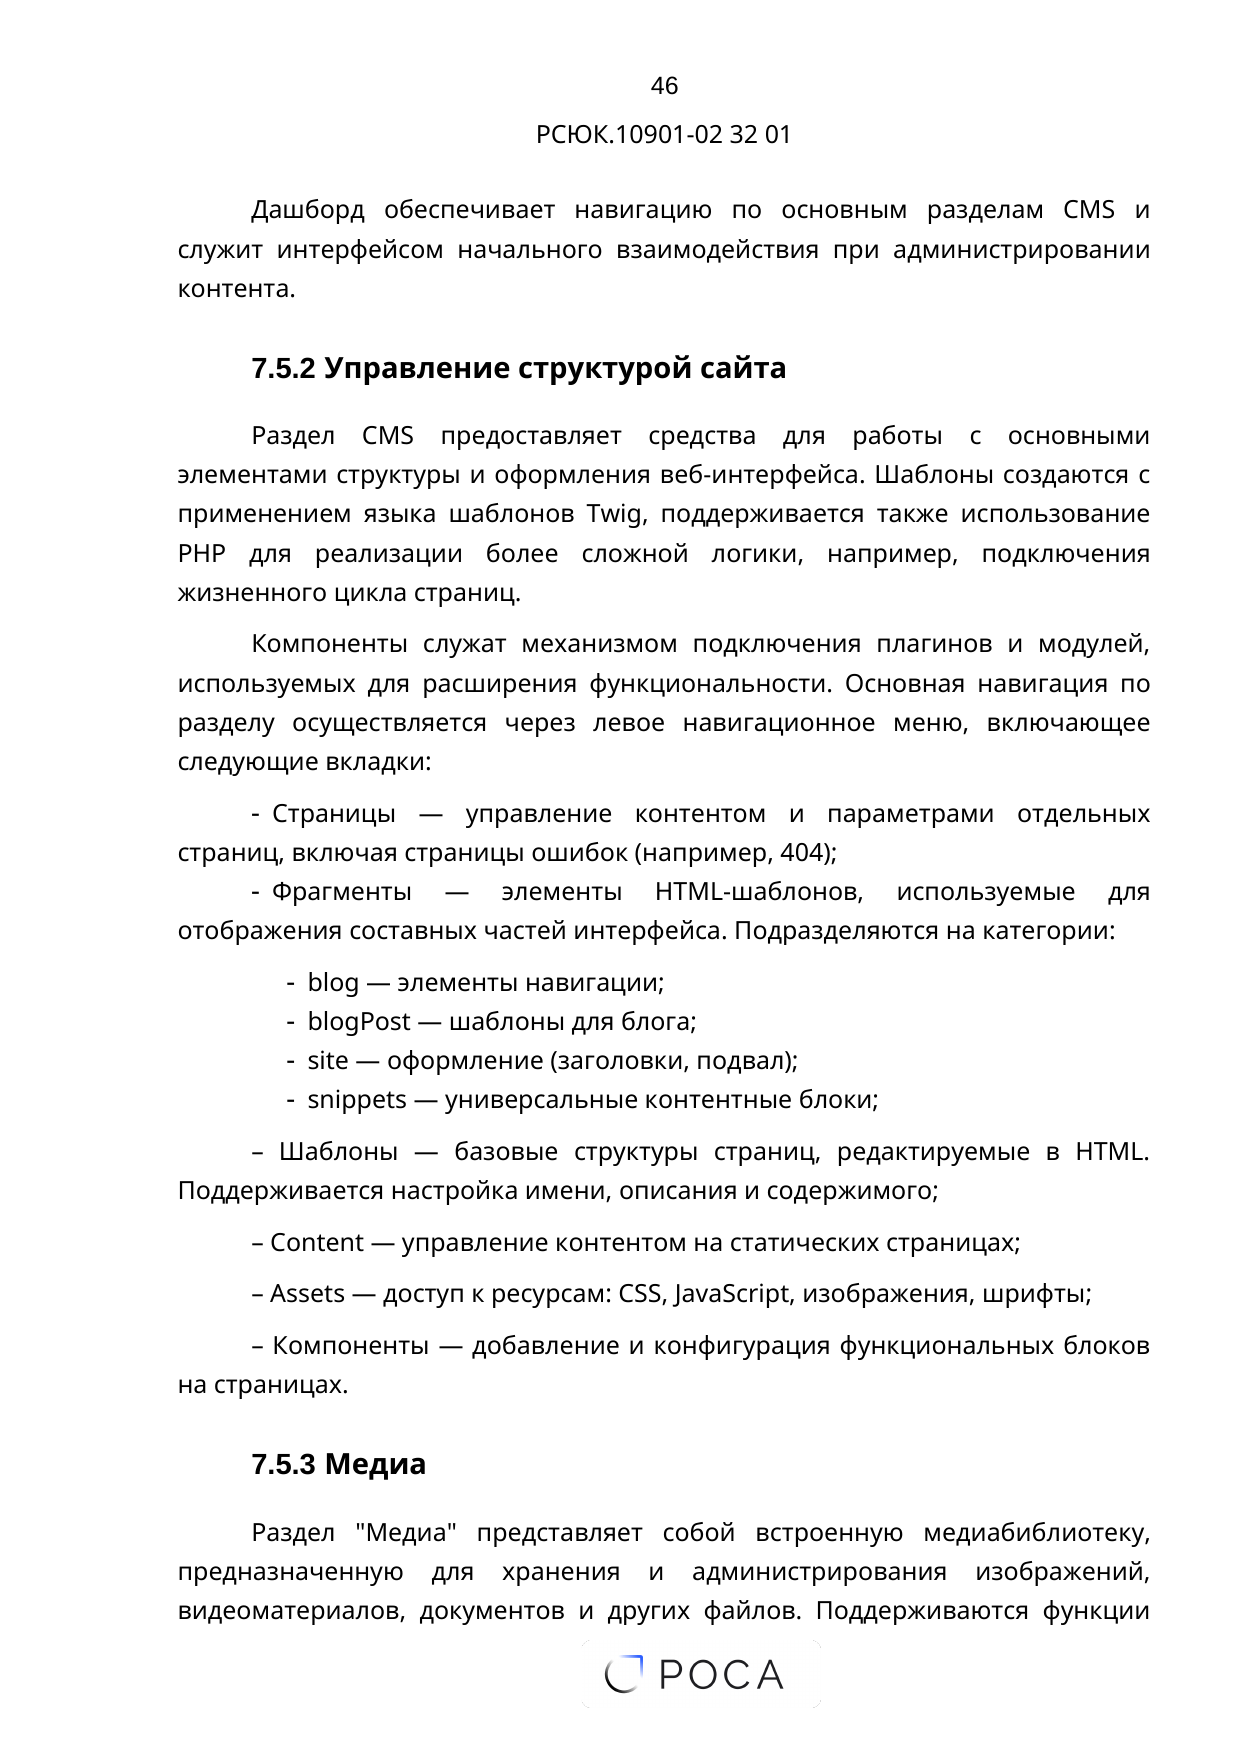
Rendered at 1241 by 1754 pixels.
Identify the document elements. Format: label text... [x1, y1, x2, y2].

text – Компоненты — добавление и конфигурация функциональных блоков на страницах. [177, 1328, 1152, 1401]
text site — оформление (заголовки, подвал); [286, 1043, 1152, 1077]
text – Assets — доступ к ресурсам: CSS, JavaScript, изображения, шрифты; [177, 1276, 1152, 1310]
text Фрагменты — элементы HTML-шаблонов, используемые для отображения составных частей интерфейса. Подразделяются на категории: [177, 874, 1152, 947]
text Компоненты служат механизмом подключения плагинов и модулей, используемых для расширения функциональности. Основная навигация по разделу осуществляется через левое навигационное меню, включающее следующие вкладки: [177, 626, 1152, 778]
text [177, 1514, 1152, 1627]
picture [581, 1640, 821, 1708]
text Управление структурой сайта [177, 347, 1152, 387]
text Медиа [177, 1444, 1152, 1483]
text Страницы — управление контентом и параметрами отдельных страниц, включая страницы ошибок (например, 404); [177, 795, 1152, 868]
text blog — элементы навигации; [286, 964, 1152, 998]
text Раздел CMS предоставляет средства для работы с основными элементами структуры и оформления веб-интерфейса. Шаблоны создаются с применением языка шаблонов Twig, поддерживается также использование PHP для реализации более сложной логики, например, подключения жизненного цикла страниц. [177, 418, 1152, 608]
text – Шаблоны — базовые структуры страниц, редактируемые в HTML. Поддерживается настройка имени, описания и содержимого; [177, 1134, 1152, 1207]
text blogPost — шаблоны для блога; [286, 1004, 1152, 1038]
text Дашборд обеспечивает навигацию по основным разделам CMS и служит интерфейсом начального взаимодействия при администрировании контента. [177, 192, 1152, 304]
text – Content — управление контентом на статических страницах; [177, 1224, 1152, 1258]
text snippets — универсальные контентные блоки; [286, 1082, 1152, 1116]
